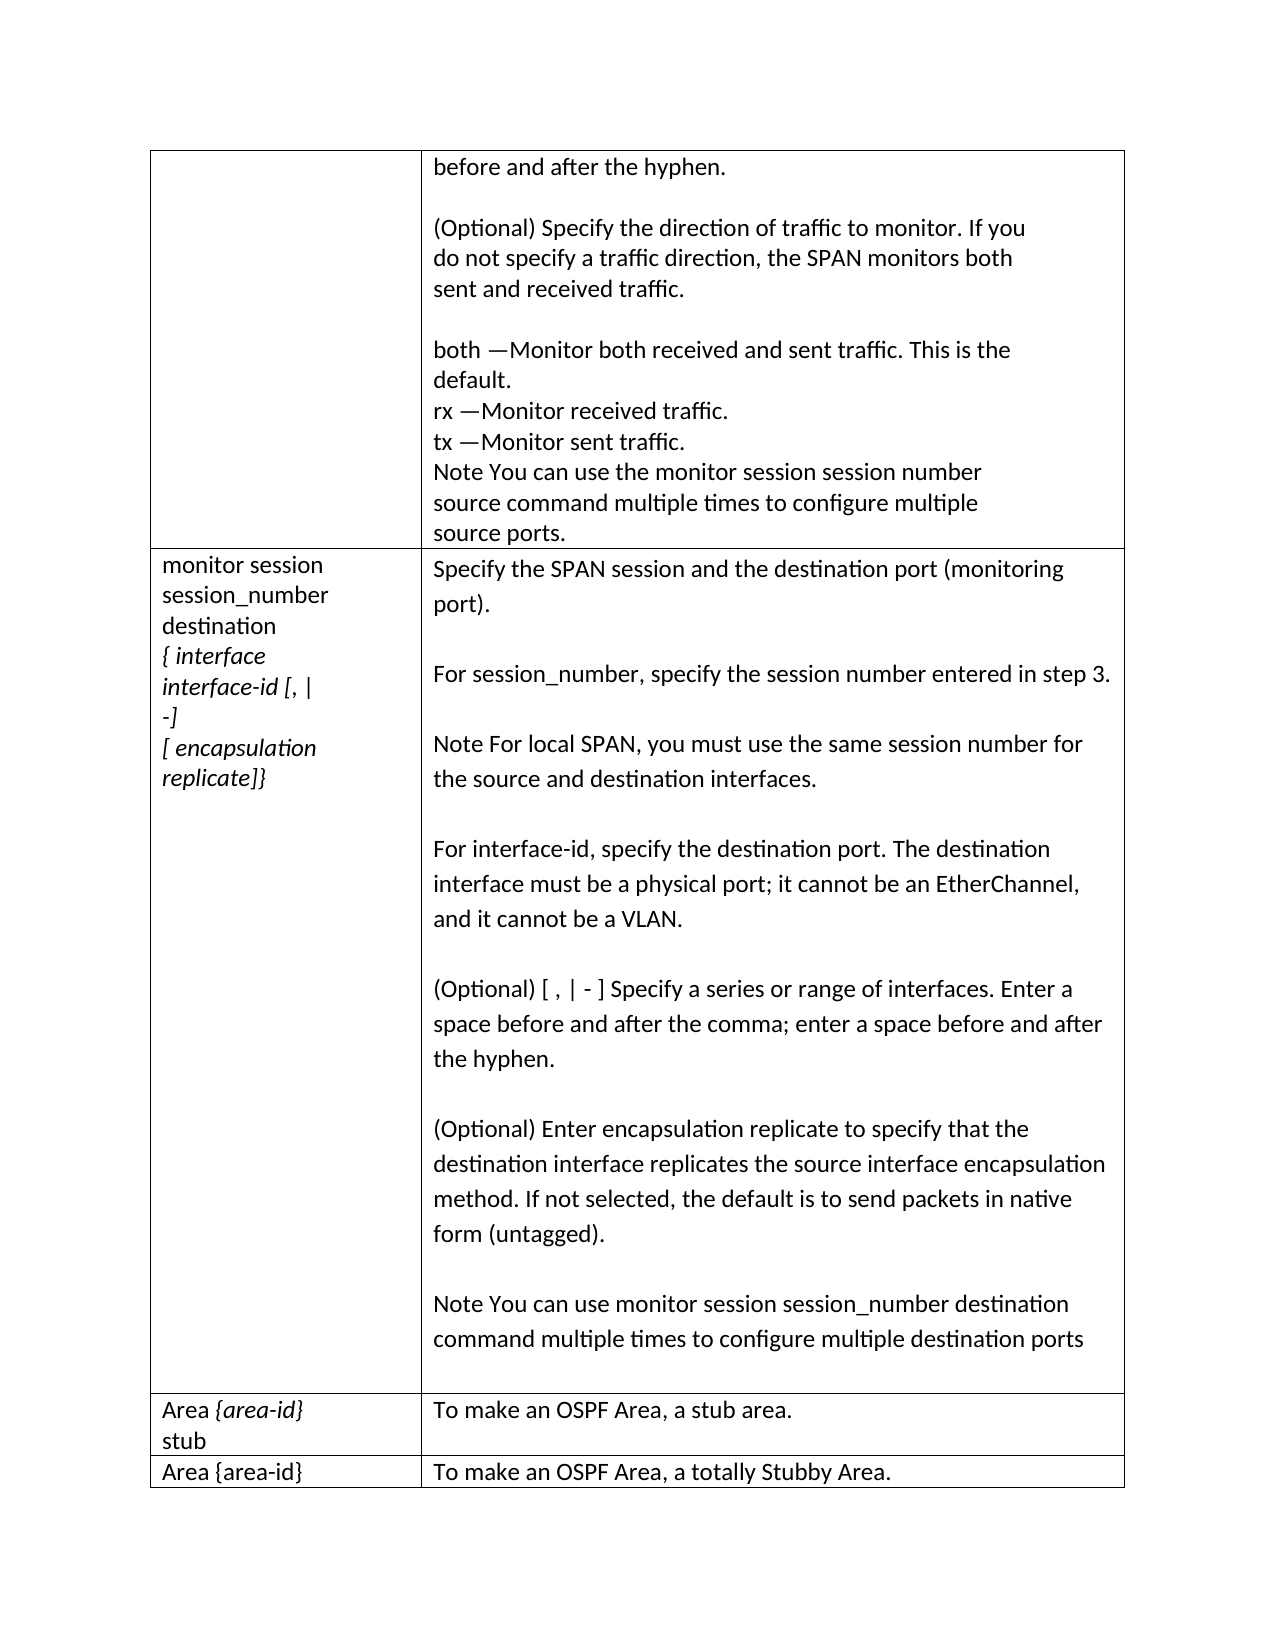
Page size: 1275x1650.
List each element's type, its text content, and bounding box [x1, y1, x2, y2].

table_cell monitor session session_number destination { interface interface-id [, | -] [ encapsulation replicate]} [151, 549, 421, 1393]
table_cell Area {area-id} stub [151, 1394, 421, 1455]
table_cell Specify the SPAN session and the destination port (monitoring port). For session_number, specify the session number entered in step 3. Note For local SPAN, you must use the same session number for the source and destination interfaces. For interface-id, specify the destination port. The destination interface must be a physical port; it cannot be an EtherChannel, and it cannot be a VLAN. (Optional) [ , | - ] Specify a series or range of interfaces. Enter a space before and after the comma; enter a space before and after the hyphen. (Optional) Enter encapsulation replicate to specify that the destination interface replicates the source interface encapsulation method. If not selected, the default is to send packets in native form (untagged). Note You can use monitor session session_number destination command multiple times to configure multiple destination ports [422, 549, 1124, 1393]
table_cell To make an OSPF Area, a stub area. [422, 1394, 1124, 1455]
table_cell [151, 1456, 421, 1487]
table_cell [422, 1456, 1124, 1487]
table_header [151, 151, 421, 548]
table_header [422, 151, 1124, 548]
